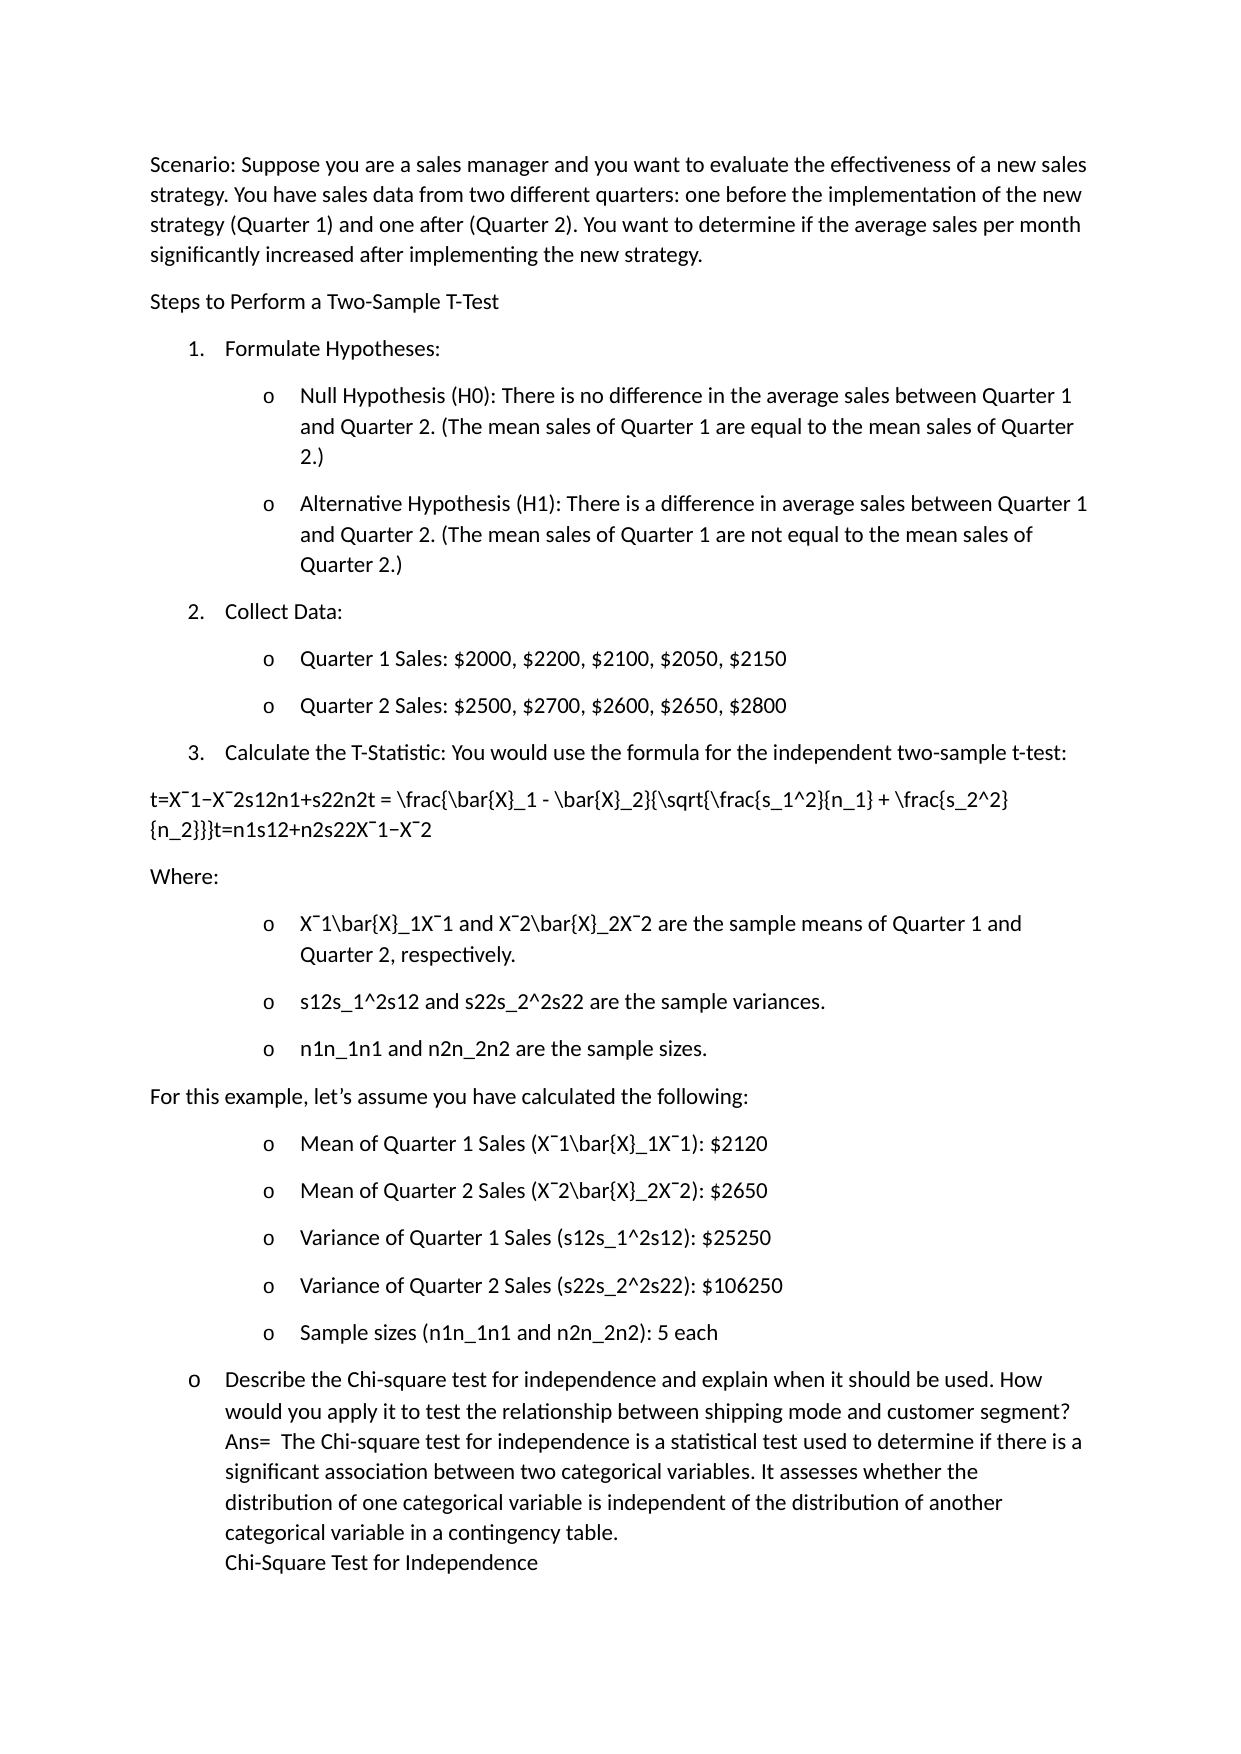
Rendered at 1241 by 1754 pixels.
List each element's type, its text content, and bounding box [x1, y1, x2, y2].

text Scenario: Suppose you are a sales manager and you want to evaluate the effectiveness of a new sales strategy. You have sales data from two different quarters: one before the implementation of the new strategy (Quarter 1) and one after (Quarter 2). You want to determine if the average sales per month significantly increased after implementing the new strategy. [150, 150, 1090, 269]
list Formulate Hypotheses: [187, 334, 1090, 362]
list Xˉ1\bar{X}_1Xˉ1​ and Xˉ2\bar{X}_2Xˉ2​ are the sample means of Quarter 1 and Quarter 2, respectively. [262, 909, 1090, 968]
list Calculate the T-Statistic: You would use the formula for the independent two-sample t-test: [187, 738, 1090, 767]
list Alternative Hypothesis (H1): There is a difference in average sales between Quarter 1 and Quarter 2. (The mean sales of Quarter 1 are not equal to the mean sales of Quarter 2.) [262, 489, 1090, 578]
list Chi-Square Test for Independence [225, 1548, 1090, 1576]
list n1n_1n1​ and n2n_2n2​ are the sample sizes. [262, 1034, 1090, 1063]
list Quarter 1 Sales: $2000, $2200, $2100, $2050, $2150 [262, 644, 1090, 672]
text t=Xˉ1−Xˉ2s12n1+s22n2t = \frac{\bar{X}_1 - \bar{X}_2}{\sqrt{\frac{s_1^2}{n_1} + \frac{s_2^2}{n_2}}}t=n1​s12​​+n2​s22​​​Xˉ1​−Xˉ2​​ [150, 785, 1090, 844]
list Variance of Quarter 2 Sales (s22s_2^2s22​): $106250 [262, 1271, 1090, 1299]
list Variance of Quarter 1 Sales (s12s_1^2s12​): $25250 [262, 1223, 1090, 1252]
list Mean of Quarter 2 Sales (Xˉ2\bar{X}_2Xˉ2​): $2650 [262, 1176, 1090, 1204]
list Sample sizes (n1n_1n1​ and n2n_2n2​): 5 each [262, 1318, 1090, 1347]
list Collect Data: [187, 597, 1090, 625]
list Null Hypothesis (H0): There is no difference in the average sales between Quarter 1 and Quarter 2. (The mean sales of Quarter 1 are equal to the mean sales of Quarter 2.) [262, 381, 1090, 470]
text For this example, let’s assume you have calculated the following: [150, 1082, 1090, 1110]
text Steps to Perform a Two-Sample T-Test [150, 287, 1090, 316]
list Describe the Chi-square test for independence and explain when it should be used. How would you apply it to test the relationship between shipping mode and customer segment? [187, 1366, 1090, 1425]
text Where: [150, 862, 1090, 891]
list s12s_1^2s12​ and s22s_2^2s22​ are the sample variances. [262, 987, 1090, 1016]
list Quarter 2 Sales: $2500, $2700, $2600, $2650, $2800 [262, 691, 1090, 720]
list Ans= The Chi-square test for independence is a statistical test used to determine if there is a significant association between two categorical variables. It assesses whether the distribution of one categorical variable is independent of the distribution of another categorical variable in a contingency table. [225, 1427, 1090, 1546]
list Mean of Quarter 1 Sales (Xˉ1\bar{X}_1Xˉ1​): $2120 [262, 1129, 1090, 1157]
